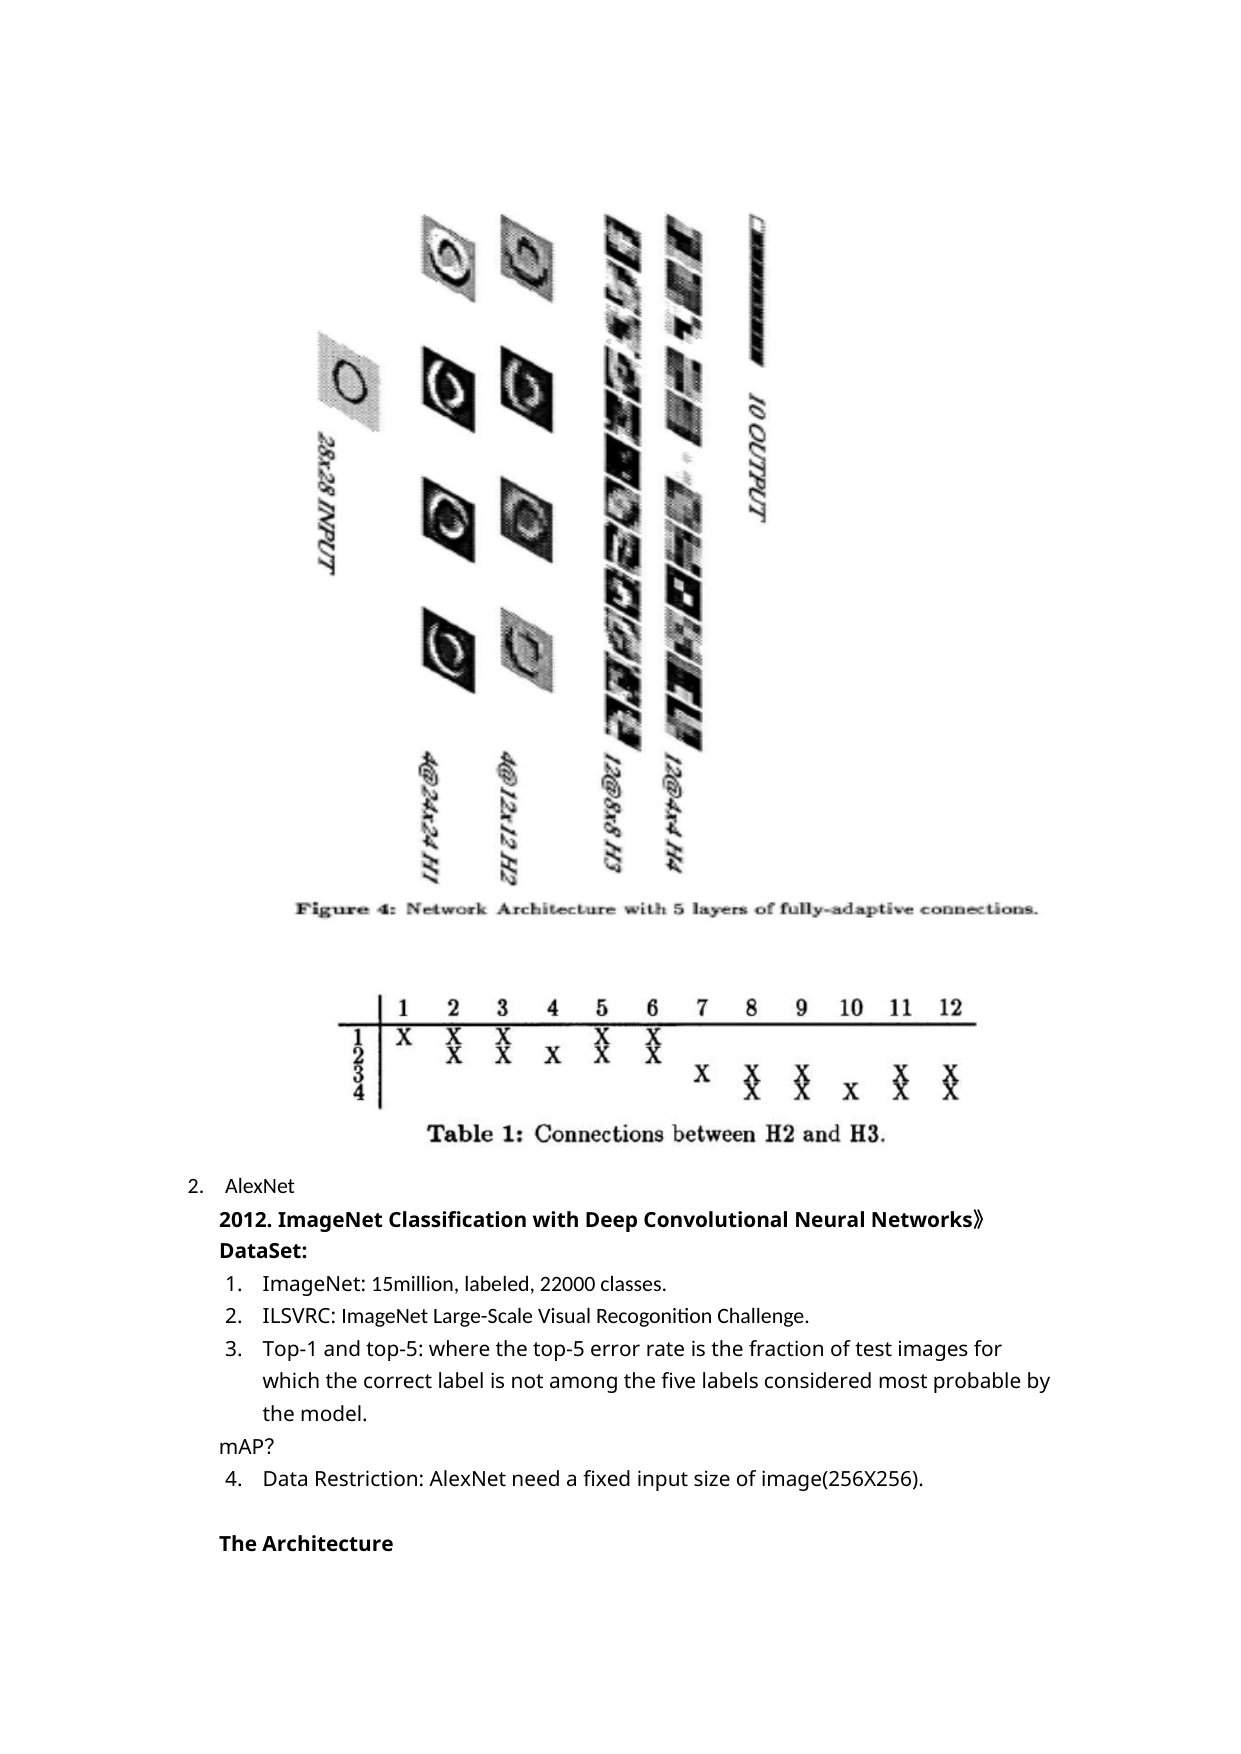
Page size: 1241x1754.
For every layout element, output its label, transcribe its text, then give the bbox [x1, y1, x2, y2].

picture [225, 162, 1106, 938]
list AlexNet [187, 1169, 1053, 1202]
list ImageNet: 15million, labeled, 22000 classes. [225, 1267, 1053, 1299]
text The Architecture [187, 1527, 1053, 1559]
list Data Restriction: AlexNet need a fixed input size of image(256X256). [225, 1462, 1053, 1494]
picture [225, 942, 1091, 1164]
text mAP？ [187, 1429, 1053, 1462]
list Top-1 and top-5: where the top-5 error rate is the fraction of test images for which the correct label is not among the five labels considered most probable by the model. [225, 1332, 1053, 1429]
text DataSet: [187, 1234, 1053, 1267]
text 2012. ImageNet Classification with Deep Convolutional Neural Networks》 [187, 1202, 1053, 1234]
list ILSVRC: ImageNet Large-Scale Visual Recogonition Challenge. [225, 1299, 1053, 1332]
